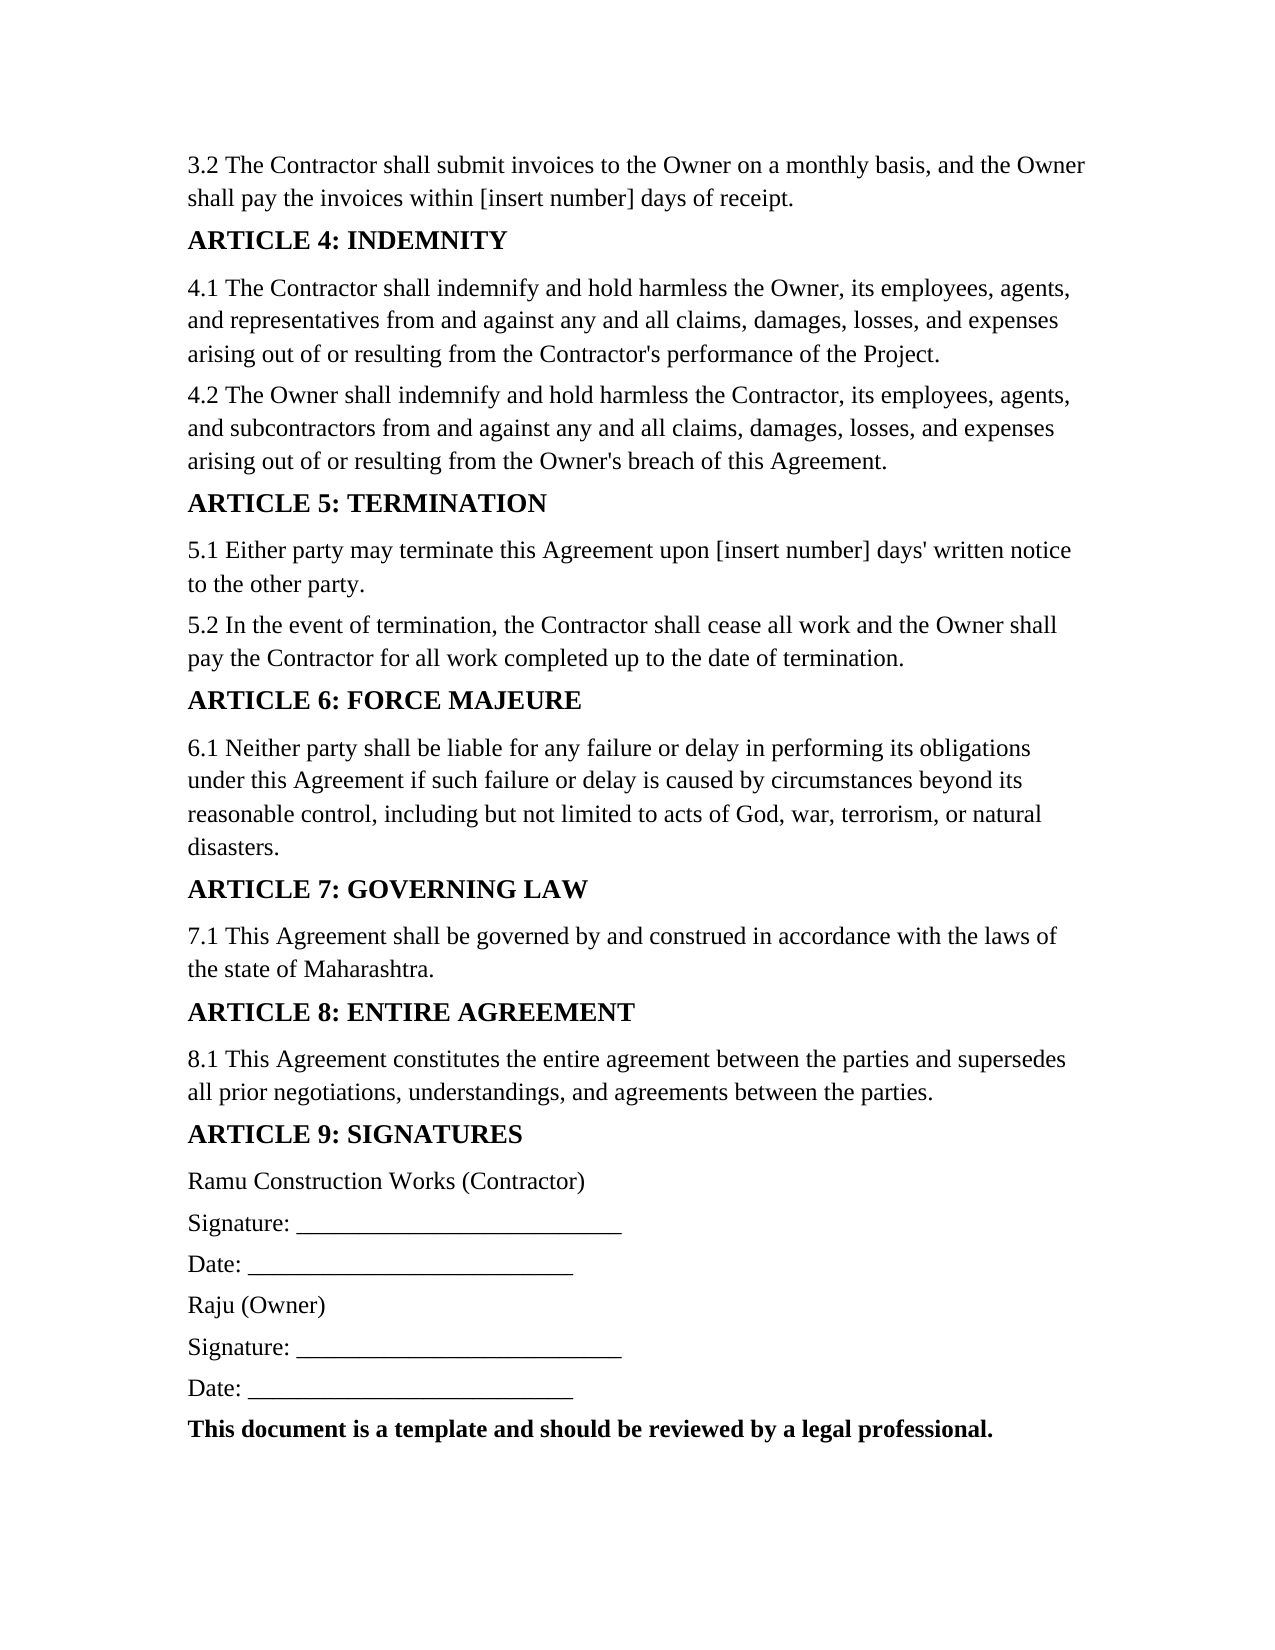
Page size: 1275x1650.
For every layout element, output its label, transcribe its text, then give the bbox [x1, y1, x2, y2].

text This document is a template and should be reviewed by a legal professional. [187, 1414, 1087, 1443]
text ARTICLE 7: GOVERNING LAW [187, 873, 1087, 904]
text Date: __________________________ [187, 1373, 1087, 1402]
text 7.1 This Agreement shall be governed by and construed in accordance with the laws of the state of Maharashtra. [187, 921, 1087, 983]
text ARTICLE 4: INDEMNITY [187, 224, 1087, 256]
text ARTICLE 8: ENTIRE AGREEMENT [187, 996, 1087, 1027]
text 3.2 The Contractor shall submit invoices to the Owner on a monthly basis, and the Owner shall pay the invoices within [insert number] days of receipt. [187, 150, 1087, 212]
text Signature: __________________________ [187, 1332, 1087, 1361]
text ARTICLE 6: FORCE MAJEURE [187, 684, 1087, 716]
text ARTICLE 5: TERMINATION [187, 487, 1087, 518]
text 4.2 The Owner shall indemnify and hold harmless the Contractor, its employees, agents, and subcontractors from and against any and all claims, damages, losses, and expenses arising out of or resulting from the Owner's breach of this Agreement. [187, 380, 1087, 475]
text Date: __________________________ [187, 1249, 1087, 1278]
text 4.1 The Contractor shall indemnify and hold harmless the Owner, its employees, agents, and representatives from and against any and all claims, damages, losses, and expenses arising out of or resulting from the Contractor's performance of the Project. [187, 273, 1087, 367]
text ARTICLE 9: SIGNATURES [187, 1118, 1087, 1149]
text Raju (Owner) [187, 1291, 1087, 1319]
text 5.2 In the event of termination, the Contractor shall cease all work and the Owner shall pay the Contractor for all work completed up to the date of termination. [187, 610, 1087, 672]
text Signature: __________________________ [187, 1208, 1087, 1237]
text 8.1 This Agreement constitutes the entire agreement between the parties and supersedes all prior negotiations, understandings, and agreements between the parties. [187, 1044, 1087, 1106]
text Ramu Construction Works (Contractor) [187, 1166, 1087, 1195]
text 6.1 Neither party shall be liable for any failure or delay in performing its obligations under this Agreement if such failure or delay is caused by circumstances beyond its reasonable control, including but not limited to acts of God, war, terrorism, or natural disasters. [187, 733, 1087, 860]
text 5.1 Either party may terminate this Agreement upon [insert number] days' written notice to the other party. [187, 536, 1087, 597]
